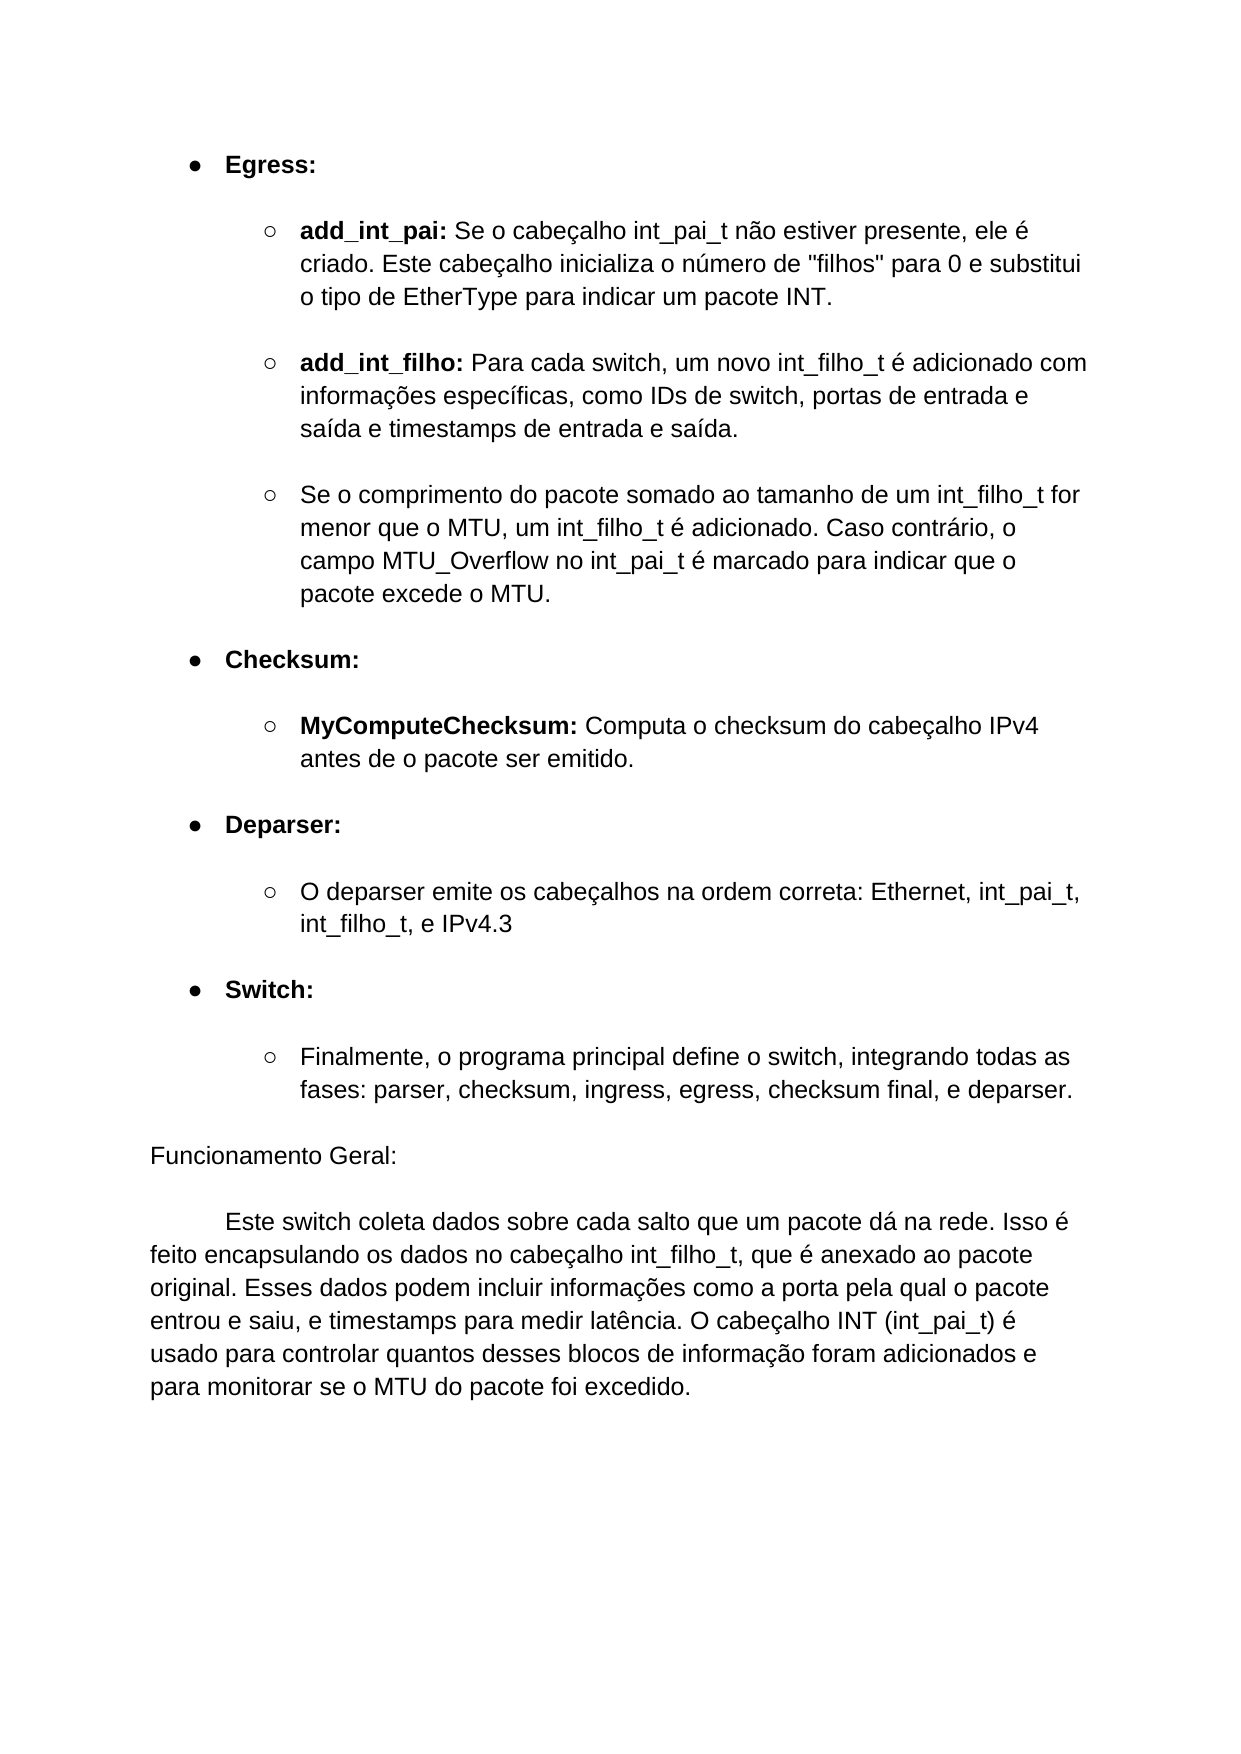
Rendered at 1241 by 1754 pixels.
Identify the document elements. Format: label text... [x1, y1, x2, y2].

list Checksum: [187, 645, 1090, 674]
list Se o comprimento do pacote somado ao tamanho de um int_filho_t for menor que o MTU, um int_filho_t é adicionado. Caso contrário, o campo MTU_Overflow no int_pai_t é marcado para indicar que o pacote excede o MTU. [262, 480, 1090, 608]
list add_int_pai: Se o cabeçalho int_pai_t não estiver presente, ele é criado. Este cabeçalho inicializa o número de "filhos" para 0 e substitui o tipo de EtherType para indicar um pacote INT. [262, 216, 1090, 311]
list Switch: [187, 976, 1090, 1004]
list O deparser emite os cabeçalhos na ordem correta: Ethernet, int_pai_t, int_filho_t, e IPv4.3 [262, 876, 1090, 938]
list Egress: [187, 150, 1090, 179]
text Funcionamento Geral: [150, 1141, 1090, 1169]
list Deparser: [187, 810, 1090, 839]
list Finalmente, o programa principal define o switch, integrando todas as fases: parser, checksum, ingress, egress, checksum final, e deparser. [262, 1042, 1090, 1103]
list MyComputeChecksum: Computa o checksum do cabeçalho IPv4 antes de o pacote ser emitido. [262, 711, 1090, 773]
text Este switch coleta dados sobre cada salto que um pacote dá na rede. Isso é feito encapsulando os dados no cabeçalho int_filho_t, que é anexado ao pacote original. Esses dados podem incluir informações como a porta pela qual o pacote entrou e saiu, e timestamps para medir latência. O cabeçalho INT (int_pai_t) é usado para controlar quantos desses blocos de informação foram adicionados e para monitorar se o MTU do pacote foi excedido. [150, 1207, 1090, 1401]
list add_int_filho: Para cada switch, um novo int_filho_t é adicionado com informações específicas, como IDs de switch, portas de entrada e saída e timestamps de entrada e saída. [262, 348, 1090, 443]
